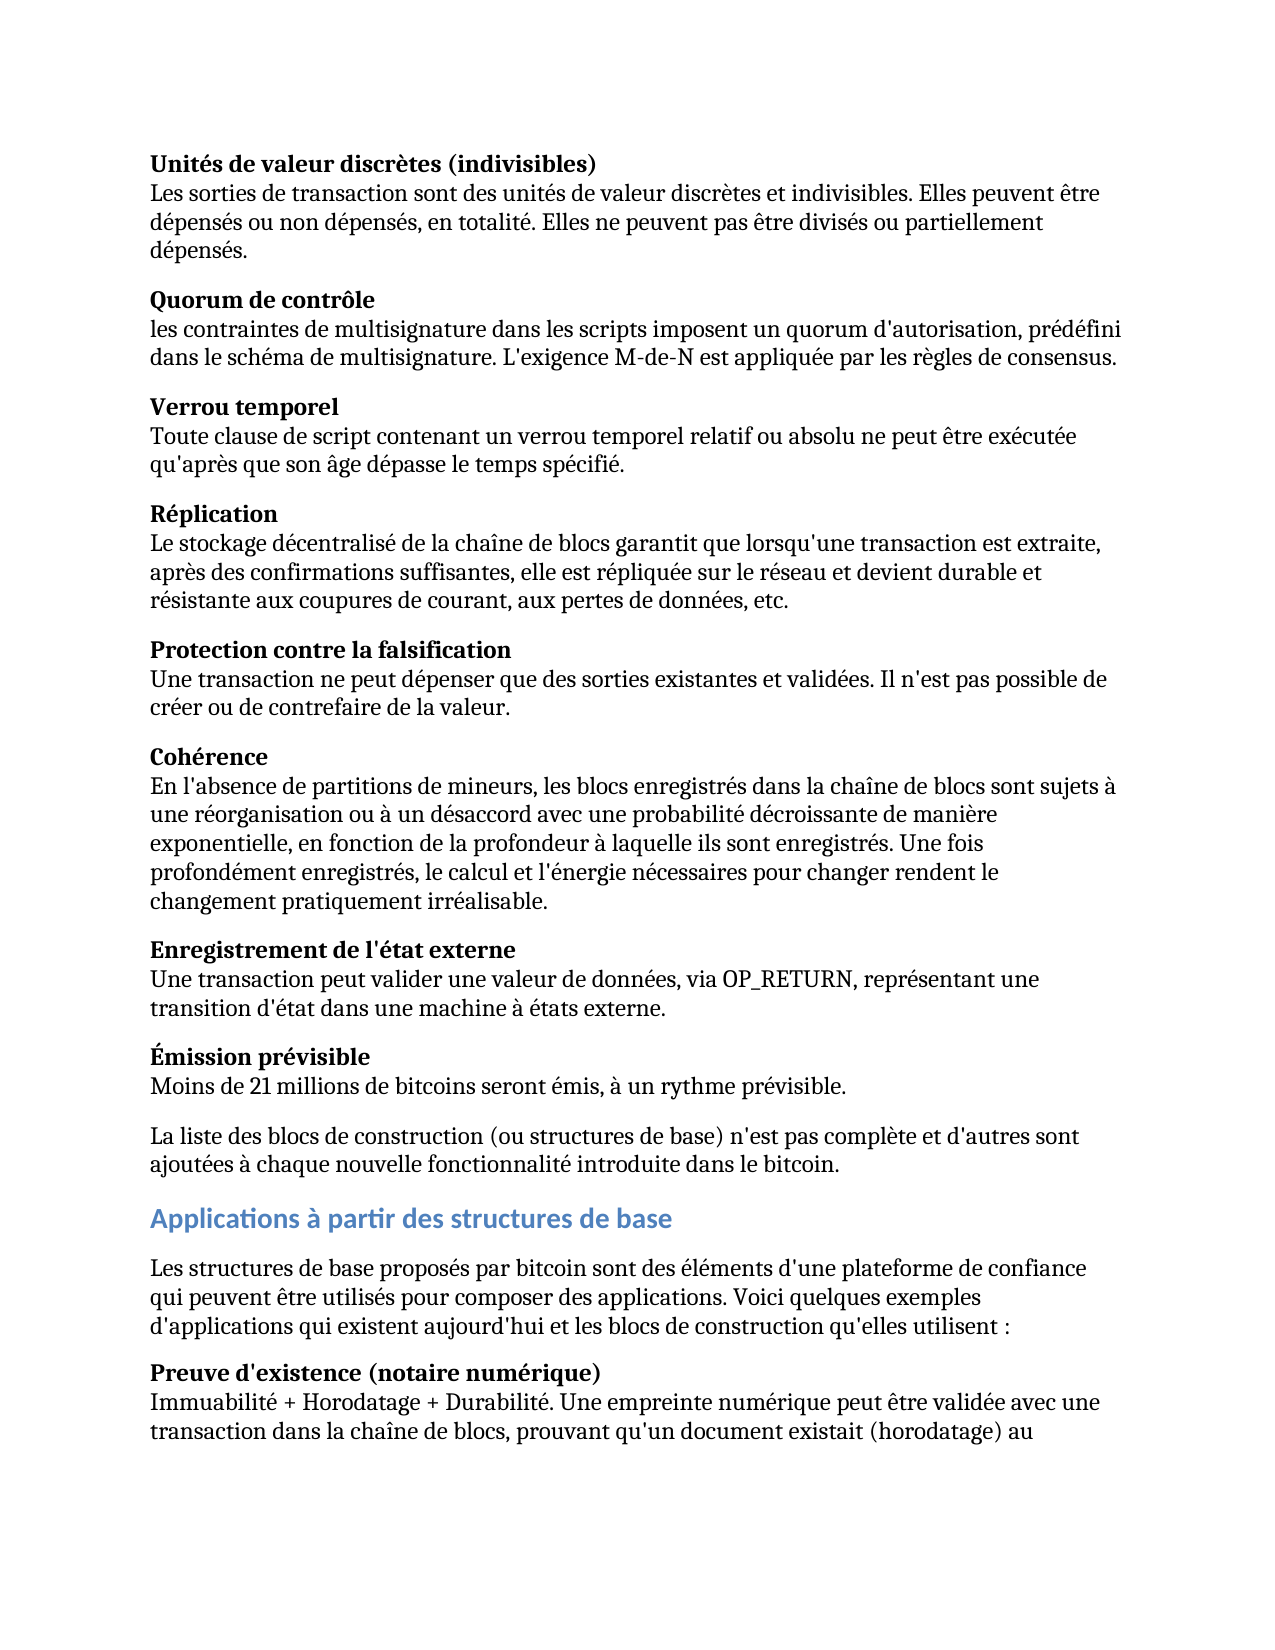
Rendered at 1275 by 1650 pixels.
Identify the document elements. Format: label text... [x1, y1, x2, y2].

text Preuve d'existence (notaire numérique) [150, 1359, 1125, 1388]
text Toute clause de script contenant un verrou temporel relatif ou absolu ne peut être exécutée qu'après que son âge dépasse le temps spécifié. [150, 422, 1125, 479]
text les contraintes de multisignature dans les scripts imposent un quorum d'autorisation, prédéfini dans le schéma de multisignature. L'exigence M-de-N est appliquée par les règles de consensus. [150, 314, 1125, 372]
text Moins de 21 millions de bitcoins seront émis, à un rythme prévisible. [150, 1072, 1125, 1101]
text Une transaction ne peut dépenser que des sorties existantes et validées. Il n'est pas possible de créer ou de contrefaire de la valeur. [150, 664, 1125, 722]
text Protection contre la falsification [150, 636, 1125, 664]
text Les structures de base proposés par bitcoin sont des éléments d'une plateforme de confiance qui peuvent être utilisés pour composer des applications. Voici quelques exemples d'applications qui existent aujourd'hui et les blocs de construction qu'elles utilisent : [150, 1254, 1125, 1341]
text Émission prévisible [150, 1043, 1125, 1072]
text En l'absence de partitions de mineurs, les blocs enregistrés dans la chaîne de blocs sont sujets à une réorganisation ou à un désaccord avec une probabilité décroissante de manière exponentielle, en fonction de la profondeur à laquelle ils sont enregistrés. Une fois profondément enregistrés, le calcul et l'énergie nécessaires pour changer rendent le changement pratiquement irréalisable. [150, 772, 1125, 915]
text Verrou temporel [150, 393, 1125, 422]
subtitle Applications à partir des structures de base [150, 1200, 1125, 1236]
text Enregistrement de l'état externe [150, 936, 1125, 965]
text Une transaction peut valider une valeur de données, via OP_RETURN, représentant une transition d'état dans une machine à états externe. [150, 965, 1125, 1022]
text Les sorties de transaction sont des unités de valeur discrètes et indivisibles. Elles peuvent être dépensés ou non dépensés, en totalité. Elles ne peuvent pas être divisés ou partiellement dépensés. [150, 179, 1125, 265]
text Le stockage décentralisé de la chaîne de blocs garantit que lorsqu'une transaction est extraite, après des confirmations suffisantes, elle est répliquée sur le réseau et devient durable et résistante aux coupures de courant, aux pertes de données, etc. [150, 529, 1125, 615]
text Réplication [150, 500, 1125, 529]
text La liste des blocs de construction (ou structures de base) n'est pas complète et d'autres sont ajoutées à chaque nouvelle fonctionnalité introduite dans le bitcoin. [150, 1122, 1125, 1179]
text Unités de valeur discrètes (indivisibles) [150, 150, 1125, 179]
text Cohérence [150, 743, 1125, 772]
text Quorum de contrôle [150, 286, 1125, 314]
